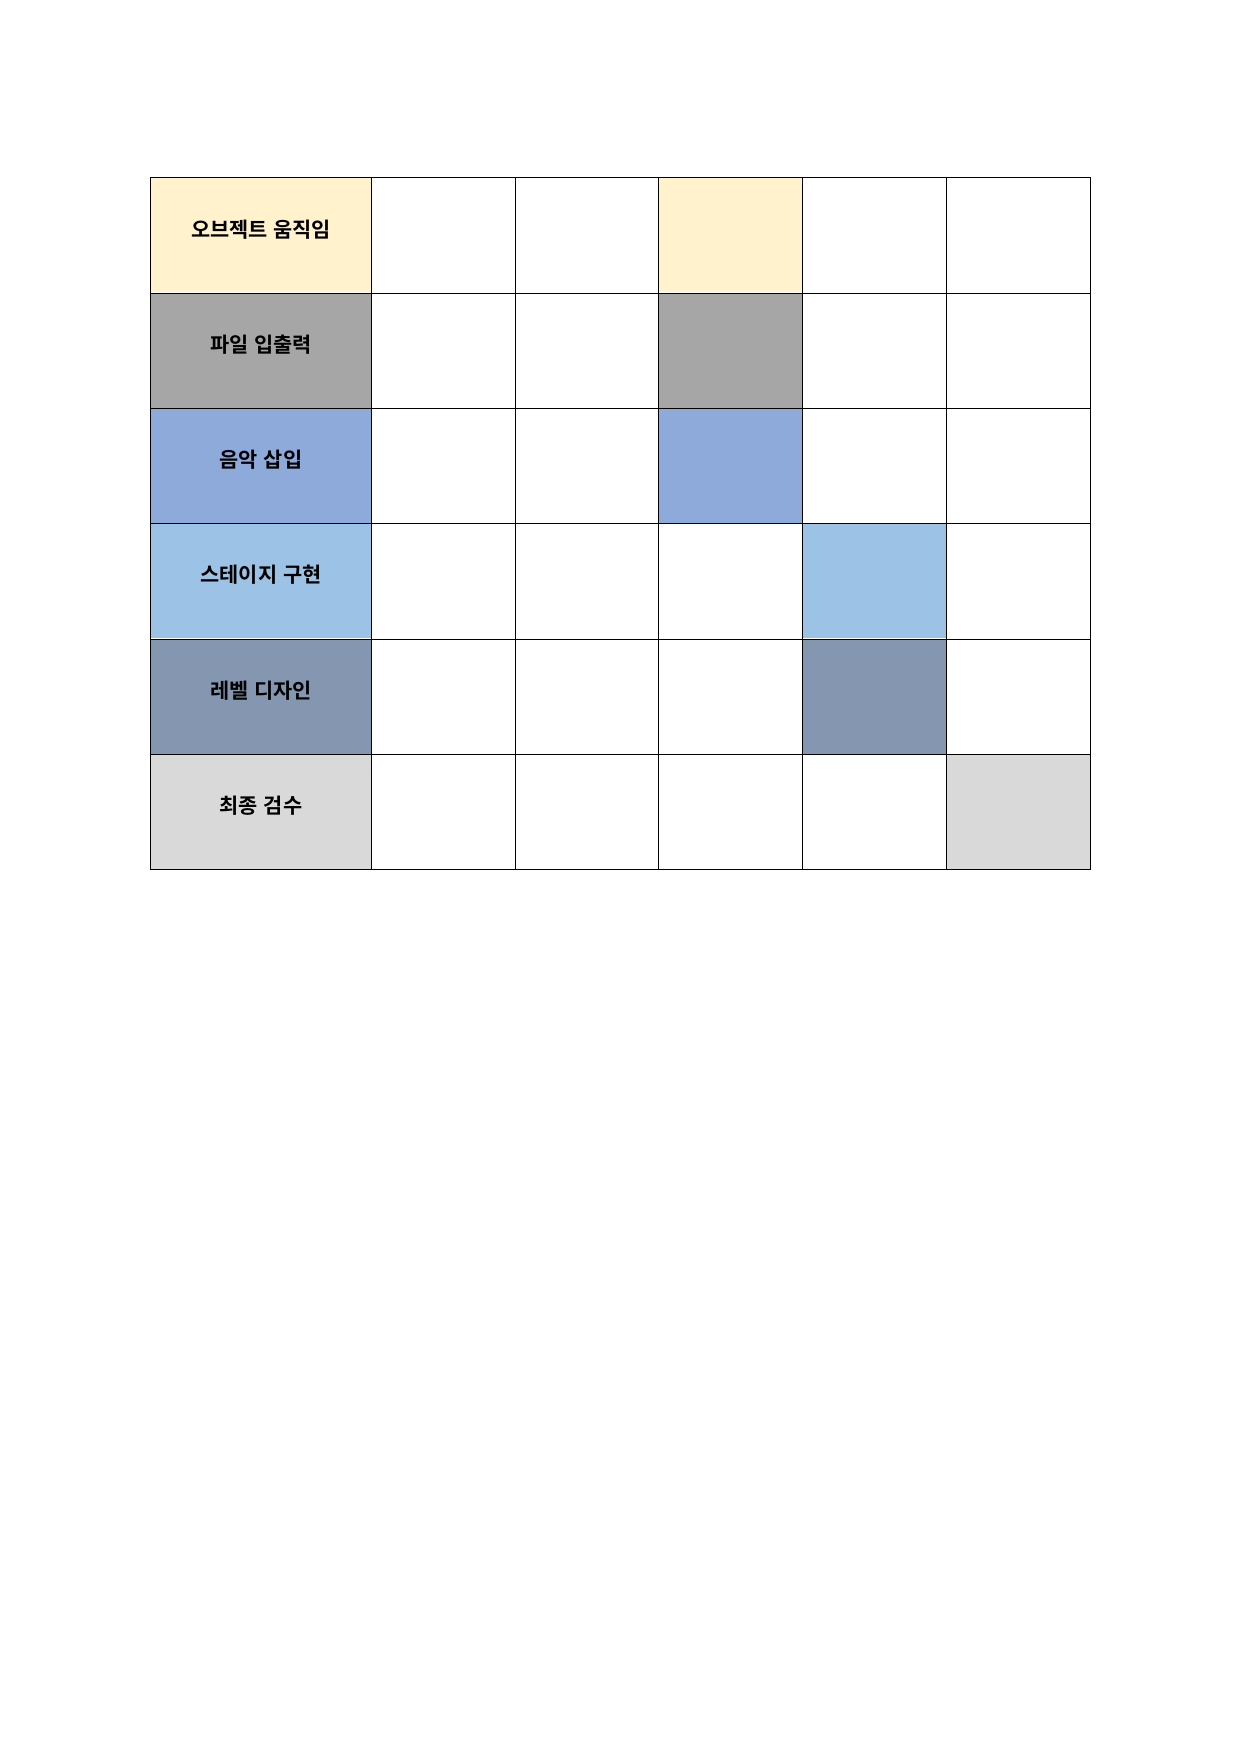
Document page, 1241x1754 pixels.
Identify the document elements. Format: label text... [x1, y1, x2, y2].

table_cell [516, 294, 658, 408]
table_cell 오브젝트 움직임 [151, 178, 371, 292]
table_cell [947, 755, 1090, 869]
table_cell [659, 294, 802, 408]
table_cell [947, 409, 1090, 523]
table_cell [803, 640, 946, 754]
table_cell [659, 524, 802, 638]
table_cell [516, 640, 658, 754]
table_cell [803, 294, 946, 408]
table_cell [659, 409, 802, 523]
table_cell [947, 178, 1090, 292]
table_cell [803, 755, 946, 869]
table_cell [659, 178, 802, 292]
table_cell [947, 640, 1090, 754]
table_cell [372, 524, 515, 638]
table_cell [372, 294, 515, 408]
table_cell [516, 178, 658, 292]
table_cell [659, 755, 802, 869]
table_cell [947, 524, 1090, 638]
table_cell [372, 755, 515, 869]
table_cell [803, 178, 946, 292]
table_cell [372, 409, 515, 523]
table_cell 스테이지 구현 [151, 524, 371, 638]
table_cell 최종 검수 [151, 755, 371, 869]
table_cell [803, 524, 946, 638]
table_cell 레벨 디자인 [151, 640, 371, 754]
table_cell [516, 755, 658, 869]
table_cell 음악 삽입 [151, 409, 371, 523]
table_cell 파일 입출력 [151, 294, 371, 408]
table_cell [659, 640, 802, 754]
table_cell [372, 640, 515, 754]
table_cell [516, 524, 658, 638]
table_cell [803, 409, 946, 523]
table_cell [372, 178, 515, 292]
table_cell [947, 294, 1090, 408]
table_cell [516, 409, 658, 523]
